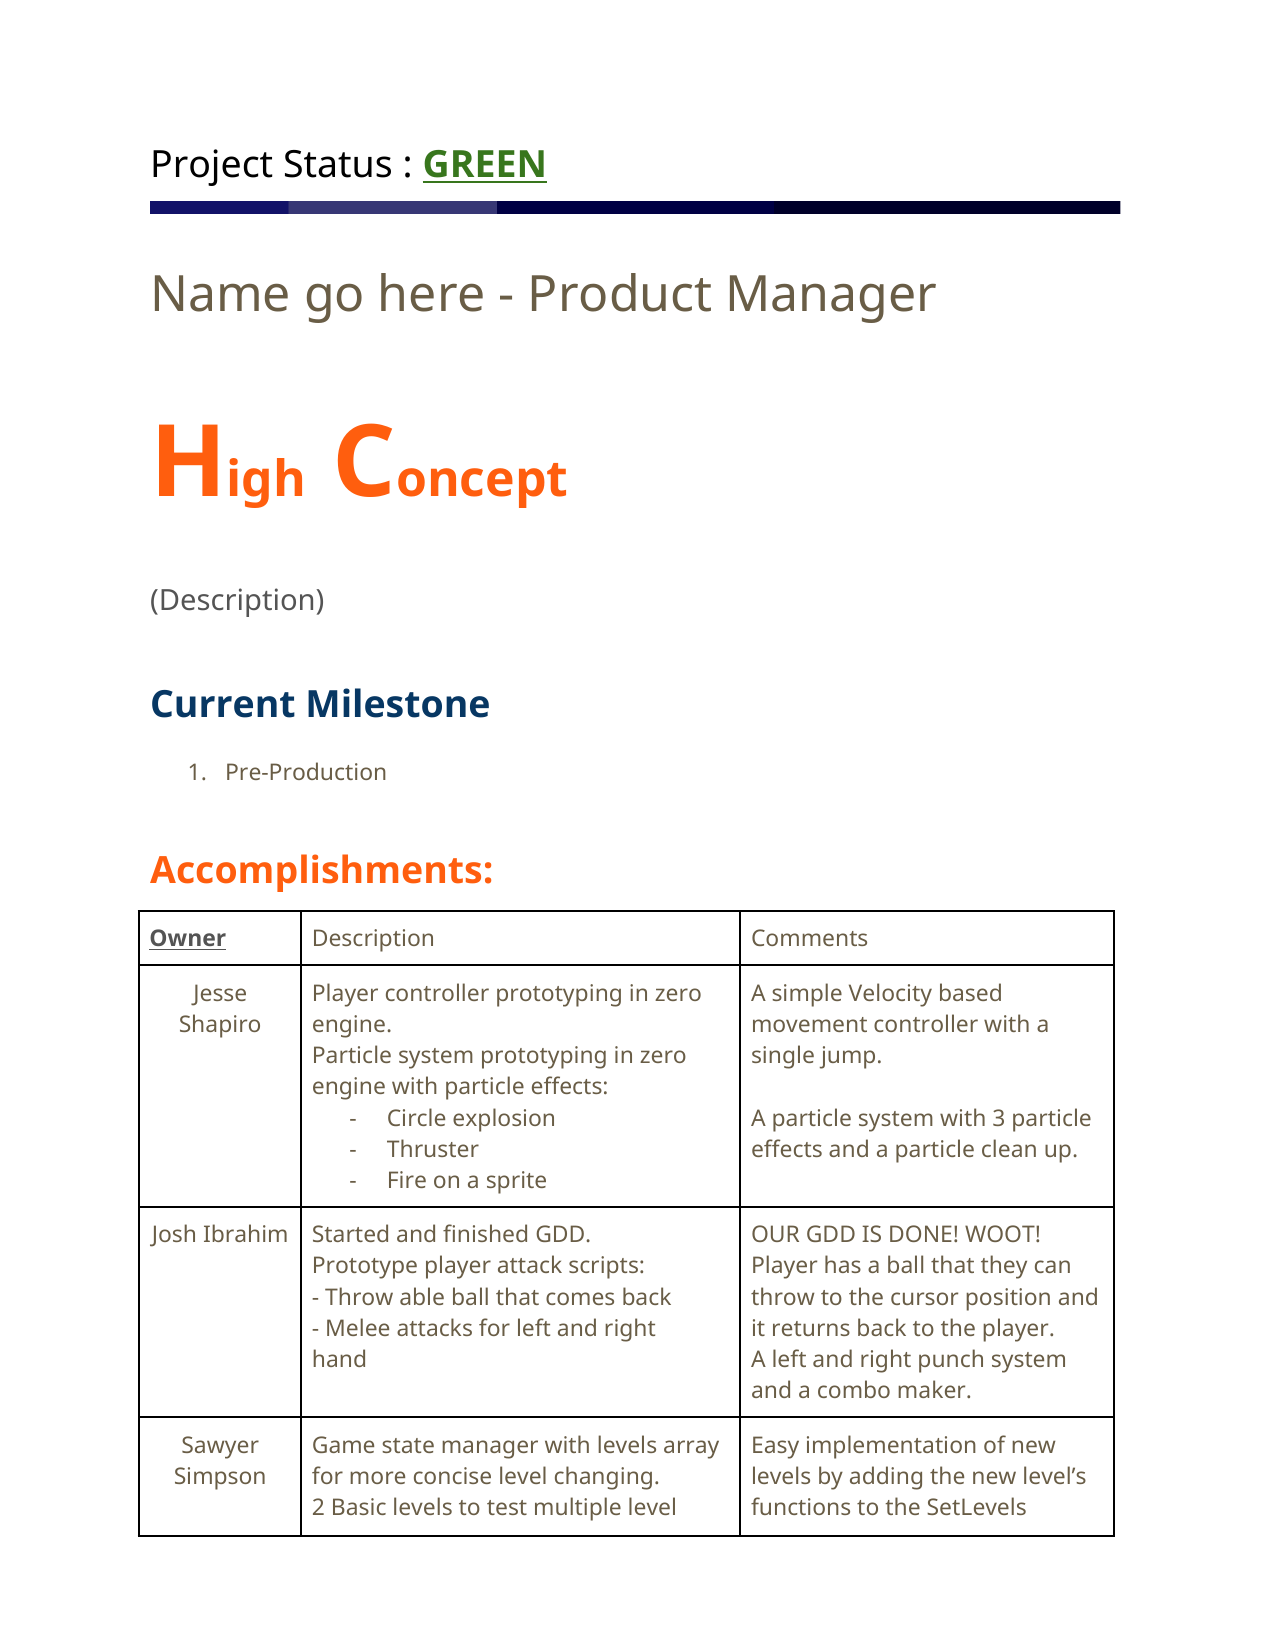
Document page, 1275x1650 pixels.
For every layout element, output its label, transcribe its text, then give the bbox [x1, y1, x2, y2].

subtitle Current Milestone [150, 677, 1125, 728]
subtitle High Concept [150, 390, 1125, 526]
table_cell A simple Velocity based movement controller with a single jump. A particle system with 3 particle effects and a particle clean up. [741, 966, 1113, 1206]
table_header Description [302, 912, 739, 964]
list Pre-Production [187, 756, 1125, 787]
picture [150, 201, 1121, 214]
subtitle Accomplishments: [150, 843, 1125, 894]
table_header Comments [741, 912, 1113, 964]
table_cell Jesse Shapiro [140, 966, 300, 1206]
table_cell Started and finished GDD. Prototype player attack scripts: - Throw able ball that comes back - Melee attacks for left and right hand [302, 1208, 739, 1416]
table_cell Sawyer Simpson [140, 1418, 300, 1535]
table_cell Josh Ibrahim [140, 1208, 300, 1416]
table_cell OUR GDD IS DONE! WOOT! Player has a ball that they can throw to the cursor position and it returns back to the player. A left and right punch system and a combo maker. [741, 1208, 1113, 1416]
table_cell Player controller prototyping in zero engine. Particle system prototyping in zero engine with particle effects: Circle explosion Thruster Fire on a sprite [302, 966, 739, 1206]
text (Description) [150, 579, 1125, 619]
table_header Owner [140, 912, 300, 964]
text Name go here - Product Manager [150, 258, 1125, 326]
